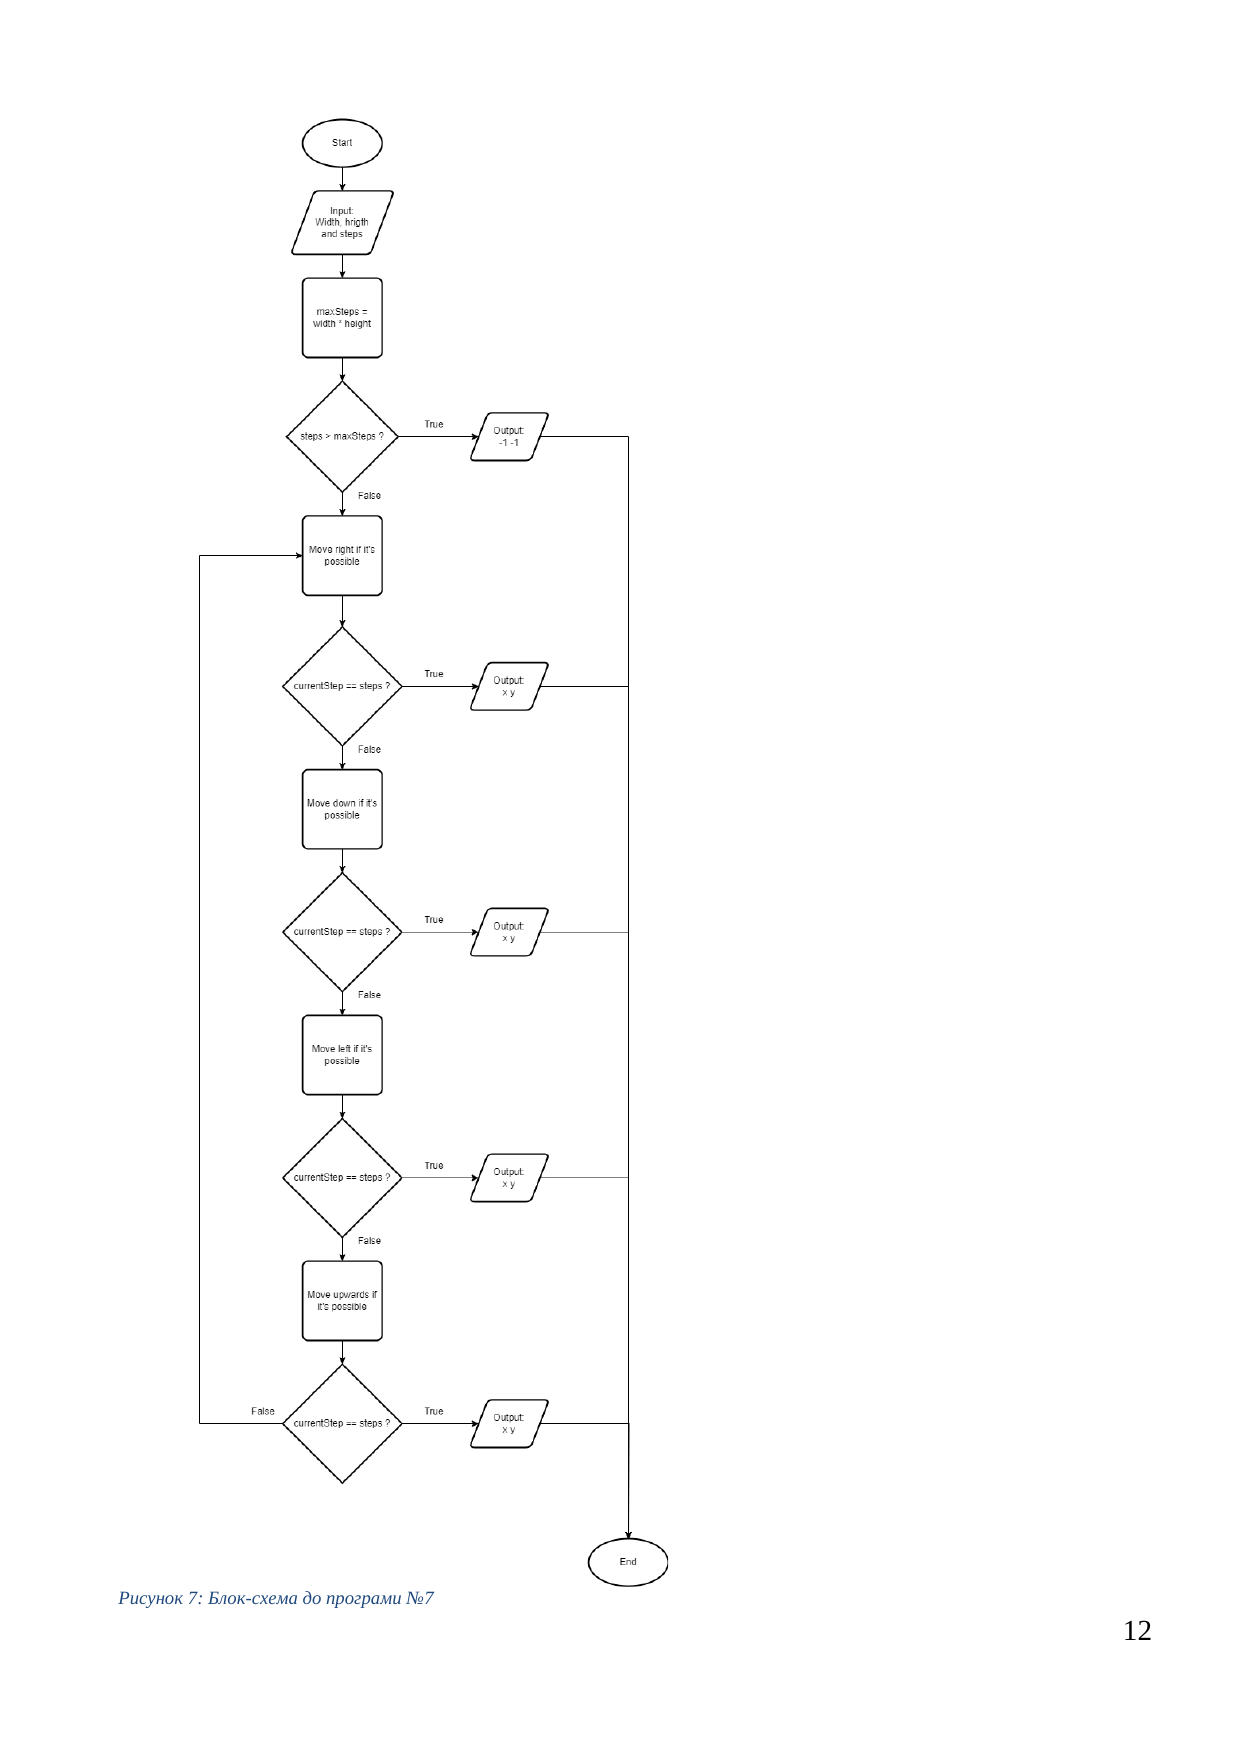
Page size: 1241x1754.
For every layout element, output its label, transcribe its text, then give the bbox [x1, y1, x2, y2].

text Рисунок 7: Блок-схема до програми №7 [118, 1587, 1152, 1608]
picture [193, 118, 669, 1587]
